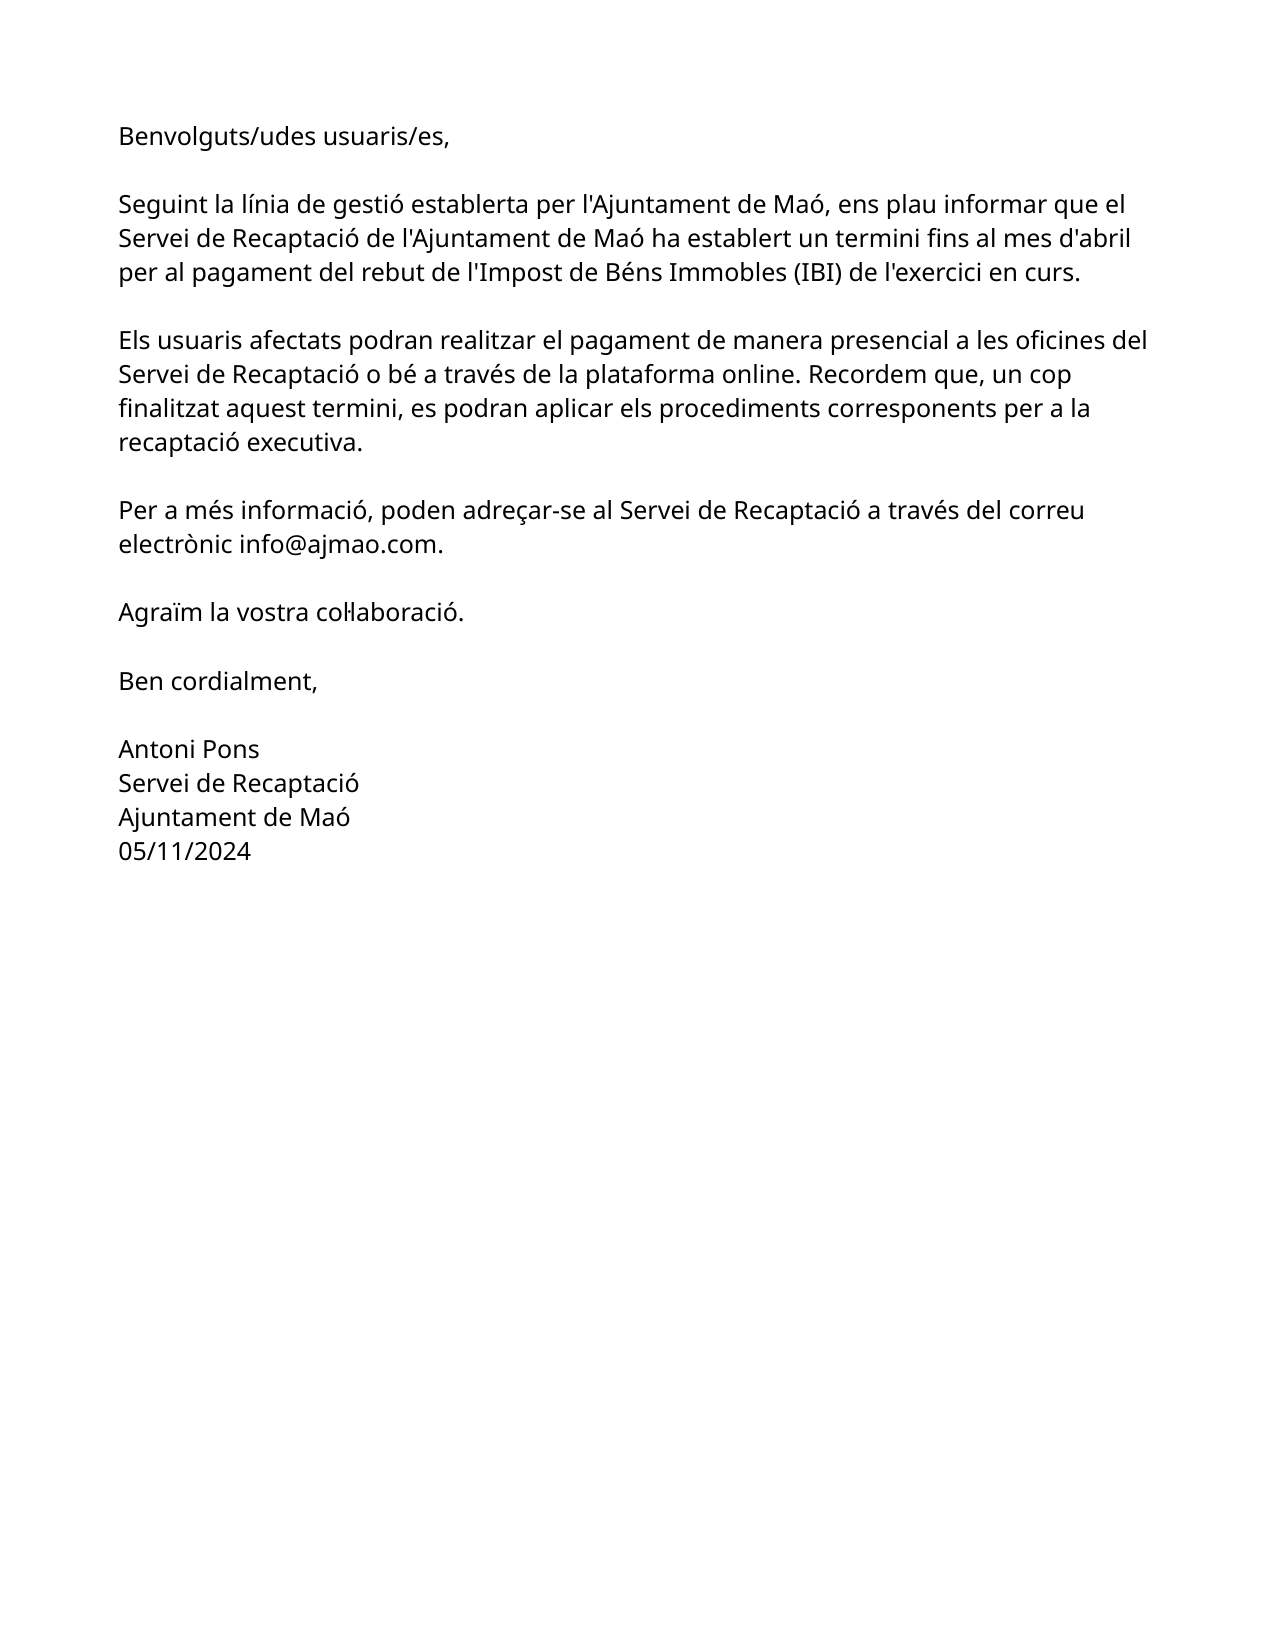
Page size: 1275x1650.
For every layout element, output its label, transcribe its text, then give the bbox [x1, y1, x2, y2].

text Ajuntament de Maó [118, 799, 1157, 833]
text Benvolguts/udes usuaris/es, [118, 118, 1157, 152]
text 05/11/2024 [118, 833, 1157, 867]
text Ben cordialment, [118, 663, 1157, 697]
text Servei de Recaptació [118, 765, 1157, 799]
text Antoni Pons [118, 731, 1157, 765]
text Agraïm la vostra col·laboració. [118, 595, 1157, 629]
text Seguint la línia de gestió establerta per l'Ajuntament de Maó, ens plau informar que el Servei de Recaptació de l'Ajuntament de Maó ha establert un termini fins al mes d'abril per al pagament del rebut de l'Impost de Béns Immobles (IBI) de l'exercici en curs. [118, 186, 1157, 288]
text Els usuaris afectats podran realitzar el pagament de manera presencial a les oficines del Servei de Recaptació o bé a través de la plataforma online. Recordem que, un cop finalitzat aquest termini, es podran aplicar els procediments corresponents per a la recaptació executiva. [118, 322, 1157, 459]
text Per a més informació, poden adreçar-se al Servei de Recaptació a través del correu electrònic info@ajmao.com. [118, 493, 1157, 561]
